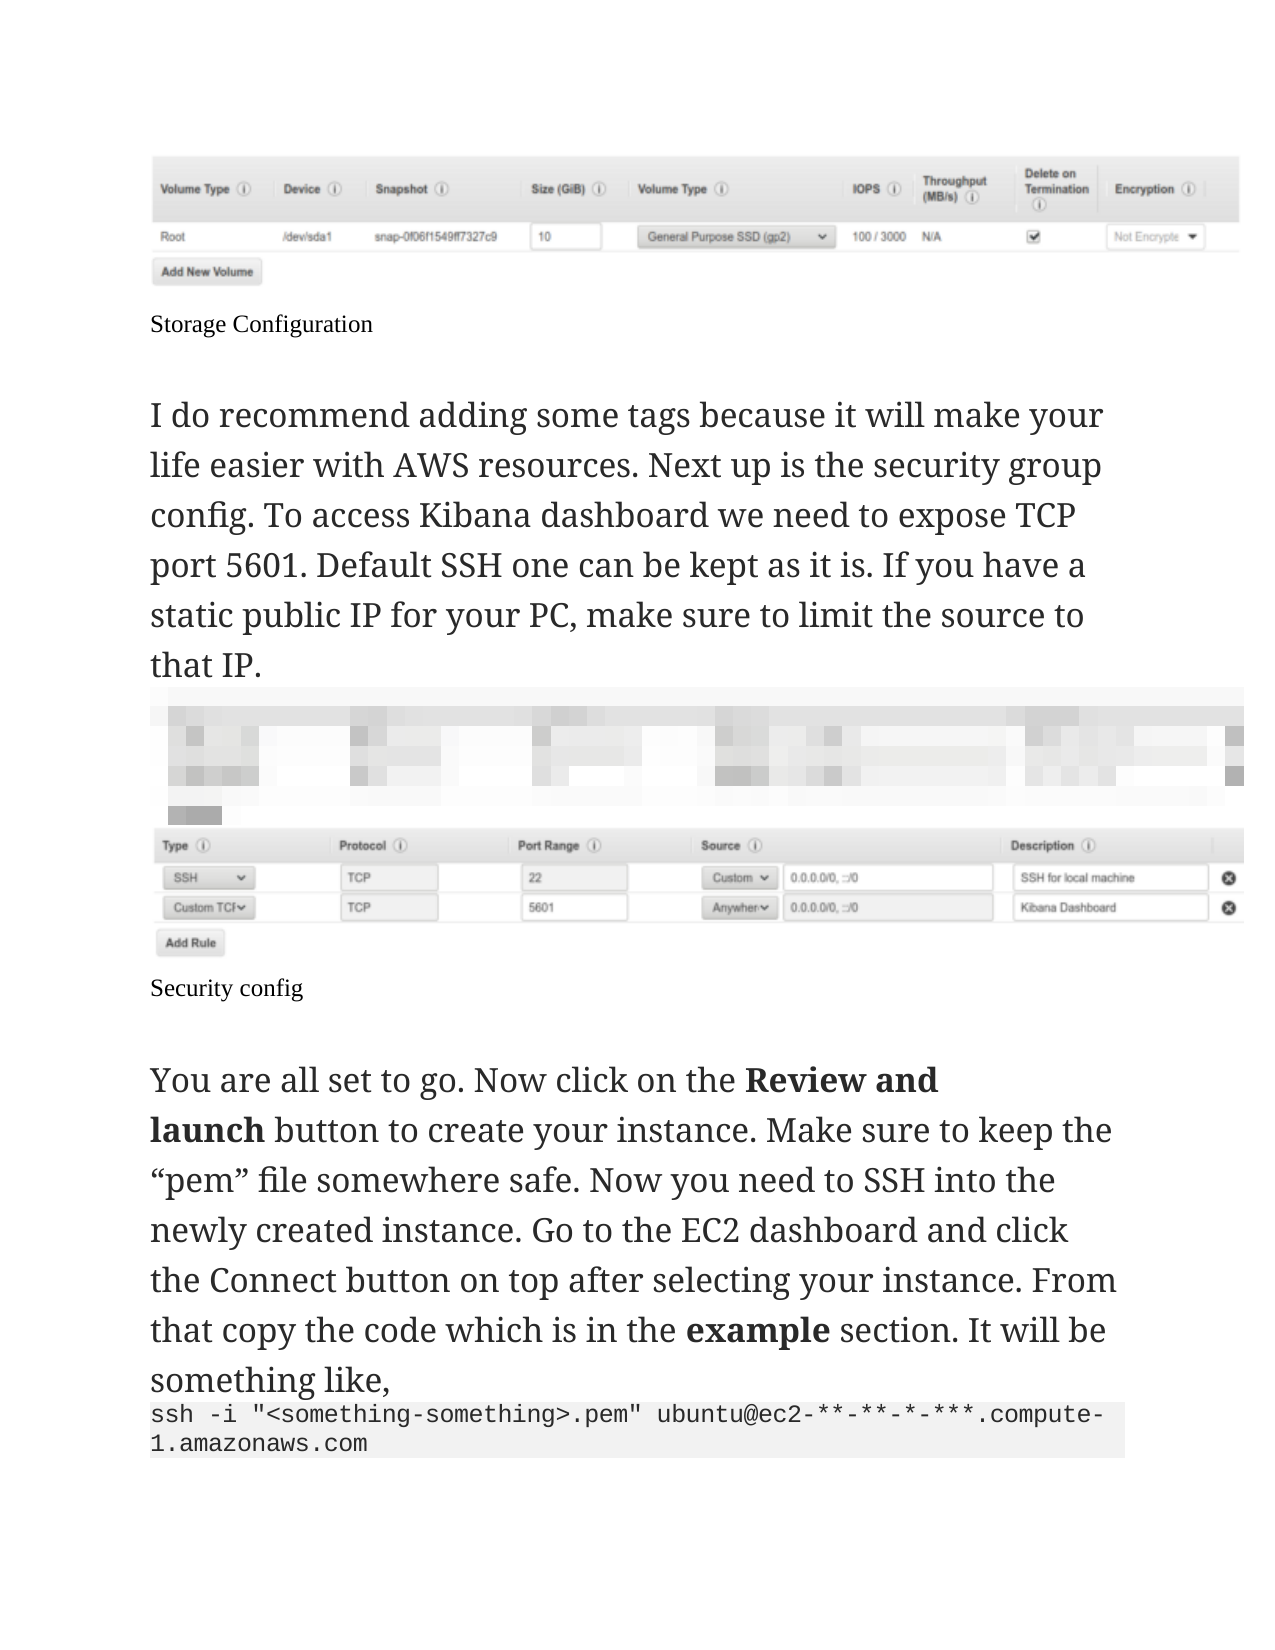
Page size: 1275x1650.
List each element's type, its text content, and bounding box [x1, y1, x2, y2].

text ssh -i "<something-something>.pem" ubuntu@ec2-**-**-*-***.compute-1.amazonaws.com [150, 1402, 1125, 1458]
text Storage Configuration [150, 309, 1125, 338]
picture [150, 150, 1244, 299]
text Security config [150, 973, 1125, 1002]
text You are all set to go. Now click on the Review and launch button to create your instance. Make sure to keep the “pem” file somewhere safe. Now you need to SSH into the newly created instance. Go to the EC2 dashboard and click the Connect button on top after selecting your instance. From that copy the code which is in the example section. It will be something like, [150, 1052, 1125, 1402]
text I do recommend adding some tags because it will make your life easier with AWS resources. Next up is the security group config. To access Kibana dashboard we need to expose TCP port 5601. Default SSH one can be kept as it is. If you have a static public IP for your PC, make sure to limit the source to that IP. [150, 388, 1125, 687]
picture [150, 687, 1244, 963]
